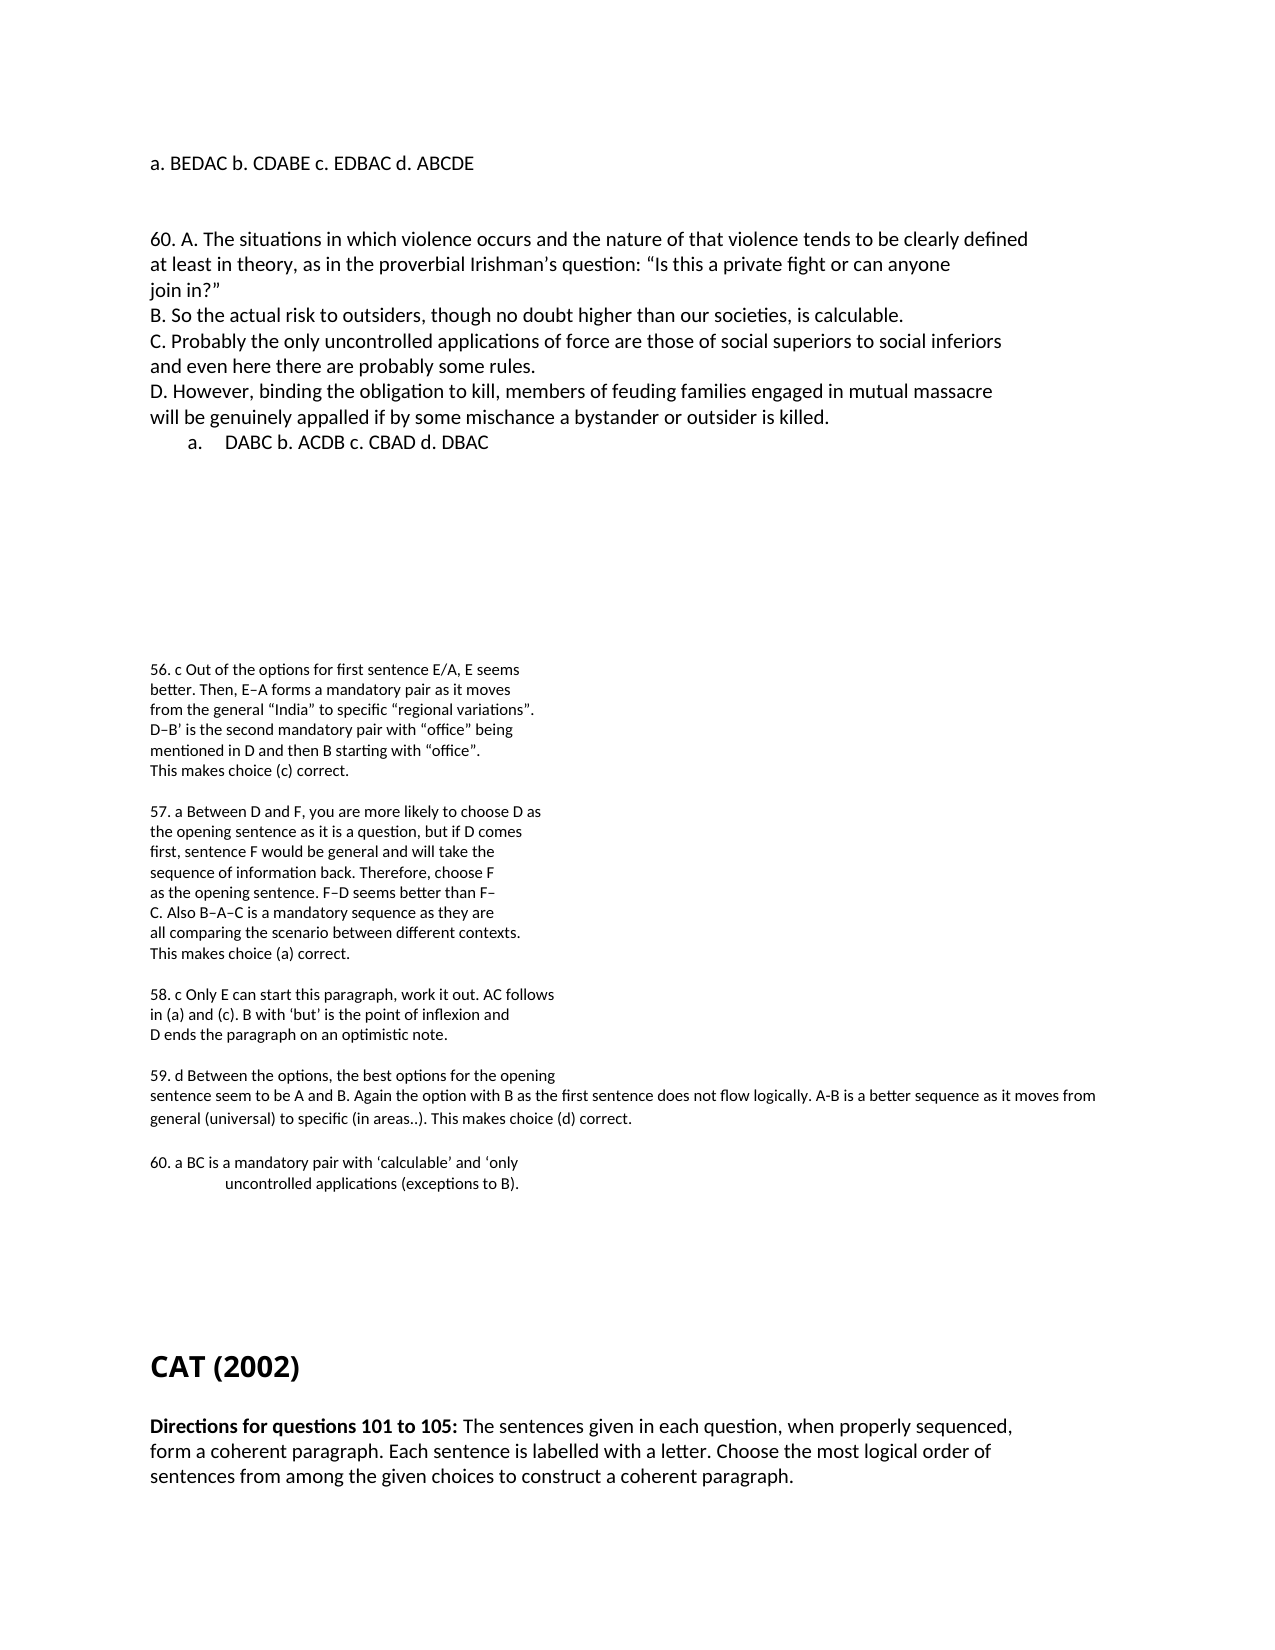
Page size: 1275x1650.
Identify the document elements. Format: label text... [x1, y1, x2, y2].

list DABC b. ACDB c. CBAD d. DBAC [187, 429, 1125, 455]
text a. BEDAC b. CDABE c. EDBAC d. ABCDE [150, 150, 1125, 175]
text This makes choice (c) correct. [150, 760, 1125, 781]
text first, sentence F would be general and will take the [150, 842, 1125, 862]
text 57. a Between D and F, you are more likely to choose D as [150, 801, 1125, 821]
text all comparing the scenario between different contexts. [150, 923, 1125, 943]
text sentence seem to be A and B. Again the option with B as the first sentence does not flow logically. A-B is a better sequence as it moves from general (universal) to specific (in areas..). This makes choice (d) correct. [150, 1085, 1125, 1129]
list uncontrolled applications (exceptions to B). [225, 1173, 1125, 1193]
text B. So the actual risk to outsiders, though no doubt higher than our societies, is calculable. [150, 302, 1125, 328]
text will be genuinely appalled if by some mischance a bystander or outsider is killed. [150, 404, 1125, 429]
text join in?” [150, 277, 1125, 302]
text sequence of information back. Therefore, choose F [150, 862, 1125, 882]
text form a coherent paragraph. Each sentence is labelled with a letter. Choose the most logical order of [150, 1438, 1125, 1464]
text 60. a BC is a mandatory pair with ‘calculable’ and ‘only [150, 1153, 1125, 1173]
text from the general “India” to specific “regional variations”. [150, 699, 1125, 720]
text C. Also B–A–C is a mandatory sequence as they are [150, 902, 1125, 923]
text in (a) and (c). B with ‘but’ is the point of inflexion and [150, 1004, 1125, 1024]
text CAT (2002) [150, 1346, 1125, 1386]
text C. Probably the only uncontrolled applications of force are those of social superiors to social inferiors [150, 328, 1125, 353]
text as the opening sentence. F–D seems better than F– [150, 882, 1125, 902]
text 58. c Only E can start this paragraph, work it out. AC follows [150, 984, 1125, 1004]
text 56. c Out of the options for first sentence E/A, E seems [150, 659, 1125, 679]
text D. However, binding the obligation to kill, members of feuding families engaged in mutual massacre [150, 379, 1125, 404]
text D ends the paragraph on an optimistic note. [150, 1024, 1125, 1045]
text This makes choice (a) correct. [150, 943, 1125, 963]
text and even here there are probably some rules. [150, 353, 1125, 379]
text at least in theory, as in the proverbial Irishman’s question: “Is this a private fight or can anyone [150, 252, 1125, 277]
text Directions for questions 101 to 105: The sentences given in each question, when properly sequenced, [150, 1413, 1125, 1438]
text sentences from among the given choices to construct a coherent paragraph. [150, 1464, 1125, 1489]
text the opening sentence as it is a question, but if D comes [150, 821, 1125, 842]
text D–B’ is the second mandatory pair with “office” being [150, 720, 1125, 740]
text mentioned in D and then B starting with “office”. [150, 740, 1125, 760]
text 59. d Between the options, the best options for the opening [150, 1065, 1125, 1085]
text better. Then, E–A forms a mandatory pair as it moves [150, 679, 1125, 699]
text 60. A. The situations in which violence occurs and the nature of that violence tends to be clearly defined [150, 226, 1125, 252]
